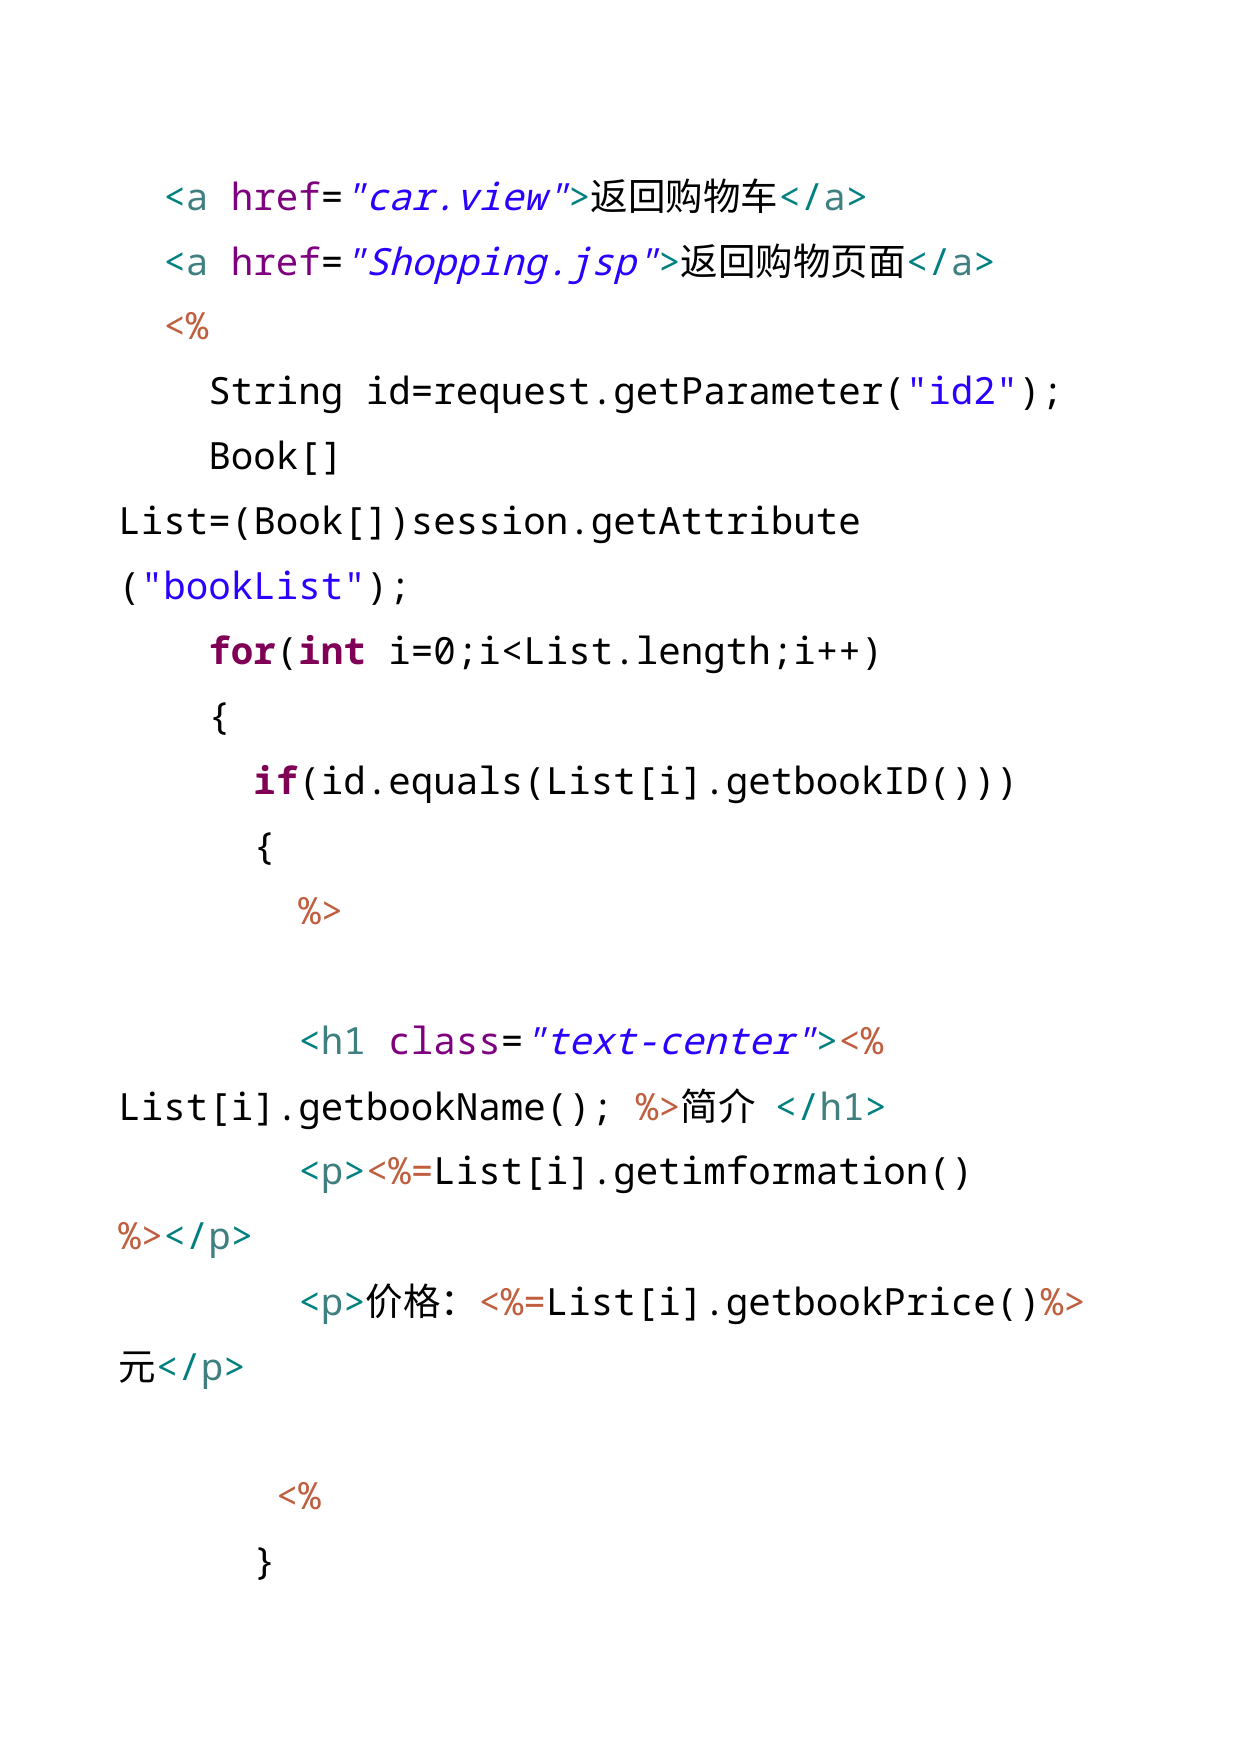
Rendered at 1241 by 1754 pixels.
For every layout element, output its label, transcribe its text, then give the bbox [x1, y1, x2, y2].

text <% [118, 292, 1093, 357]
text String id=request.getParameter("id2"); [118, 357, 1093, 422]
text <p><%=List[i].getimformation()%></p> [118, 1137, 1093, 1267]
text <h1 class="text-center"><% List[i].getbookName(); %>简介 </h1> [118, 1007, 1093, 1137]
text %> [118, 877, 1093, 942]
text <a href="car.view">返回购物车</a> [118, 162, 1093, 227]
text } [118, 1527, 1093, 1592]
text Book[] List=(Book[])session.getAttribute("bookList"); [118, 422, 1093, 617]
text for(int i=0;i<List.length;i++) [118, 617, 1093, 682]
text if(id.equals(List[i].getbookID())) [118, 747, 1093, 812]
text { [118, 682, 1093, 747]
text <a href="Shopping.jsp">返回购物页面</a> [118, 227, 1093, 292]
text { [118, 812, 1093, 877]
text <p>价格：<%=List[i].getbookPrice()%>元</p> [118, 1267, 1093, 1397]
text <% [118, 1462, 1093, 1527]
